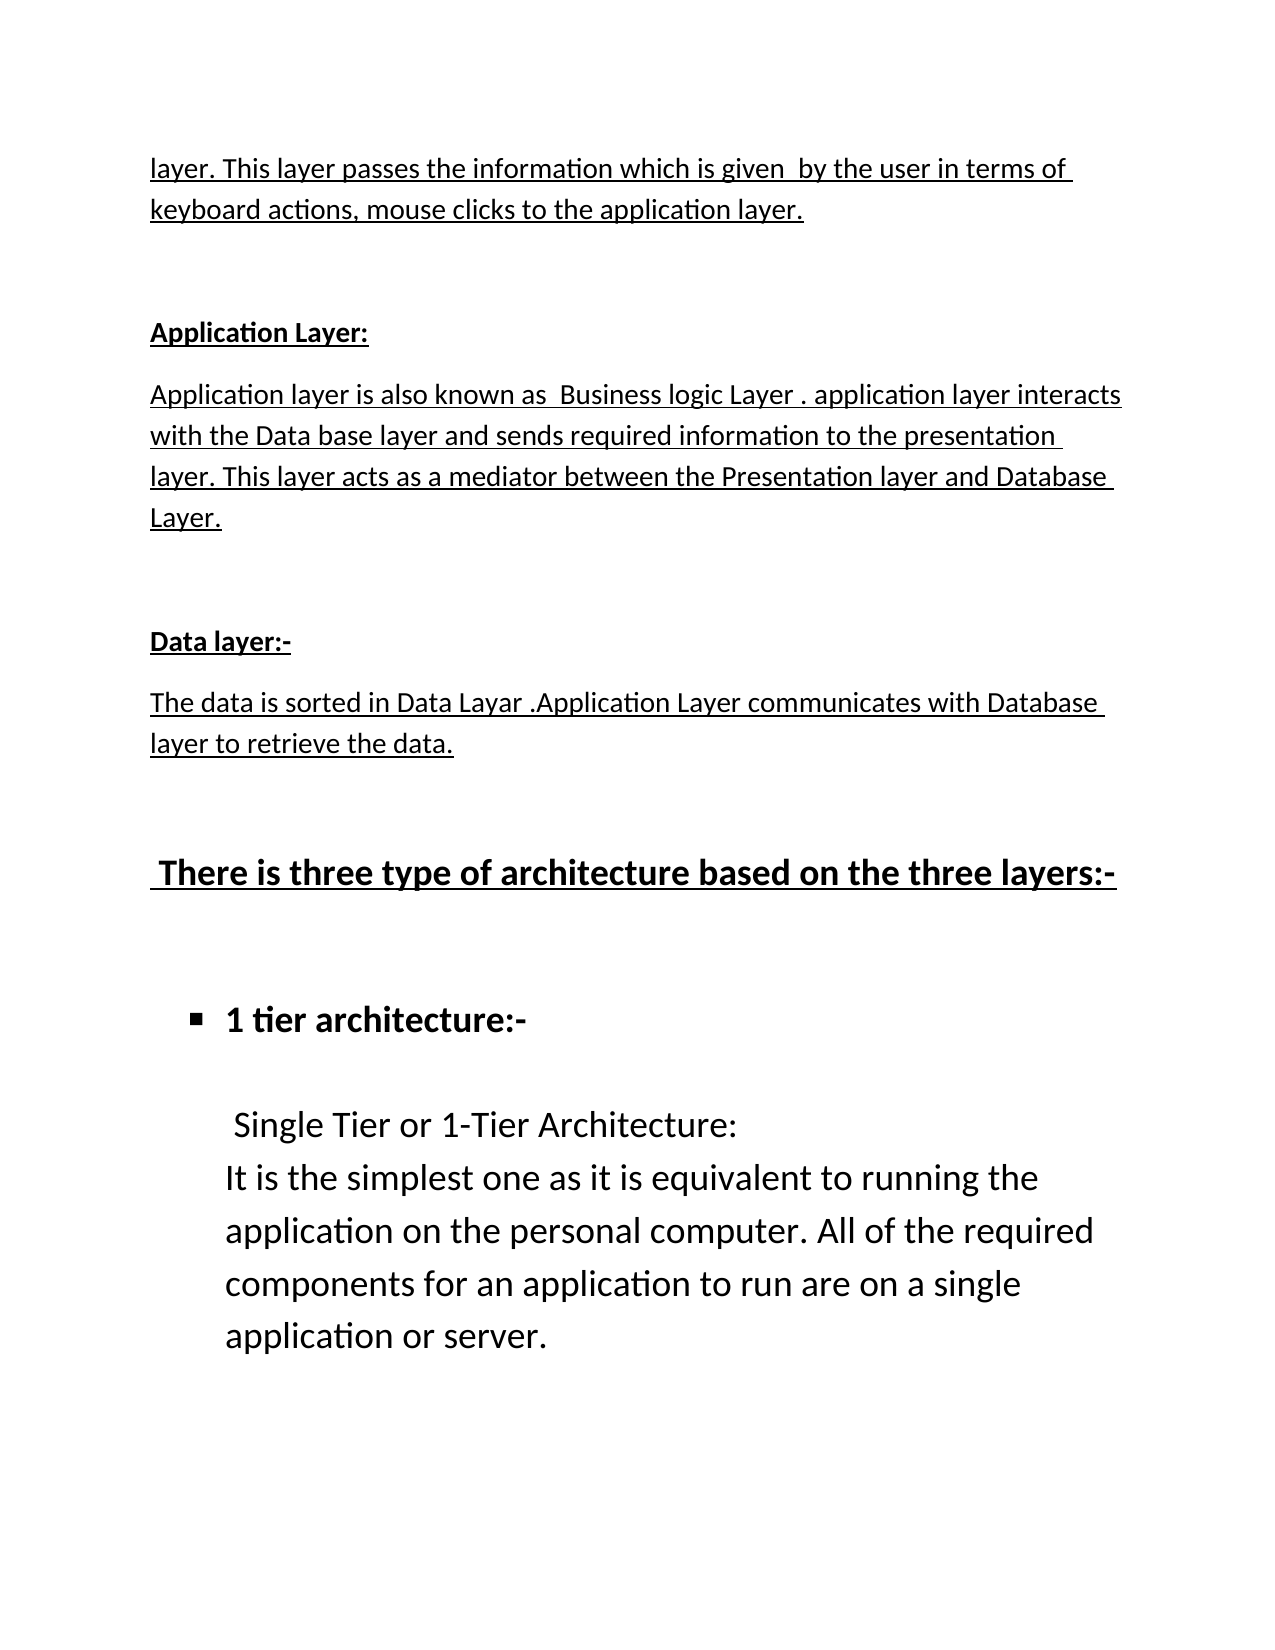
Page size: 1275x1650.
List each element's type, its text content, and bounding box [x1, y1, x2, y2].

text Application Layer: [150, 314, 1125, 350]
text The data is sorted in Data Layar .Application Layer communicates with Database layer to retrieve the data. [150, 684, 1125, 761]
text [150, 150, 1125, 227]
text Application layer is also known as Business logic Layer . application layer interacts with the Data base layer and sends required information to the presentation layer. This layer acts as a mediator between the Presentation layer and Database Layer. [150, 376, 1125, 535]
text There is three type of architecture based on the three layers:- [150, 849, 1125, 895]
list 1 tier architecture:- [187, 996, 1125, 1042]
text Data layer:- [150, 623, 1125, 658]
list Single Tier or 1-Tier Architecture: It is the simplest one as it is equivalent to running the application on the personal computer. All of the required components for an application to run are on a single application or server. [225, 1101, 1125, 1390]
